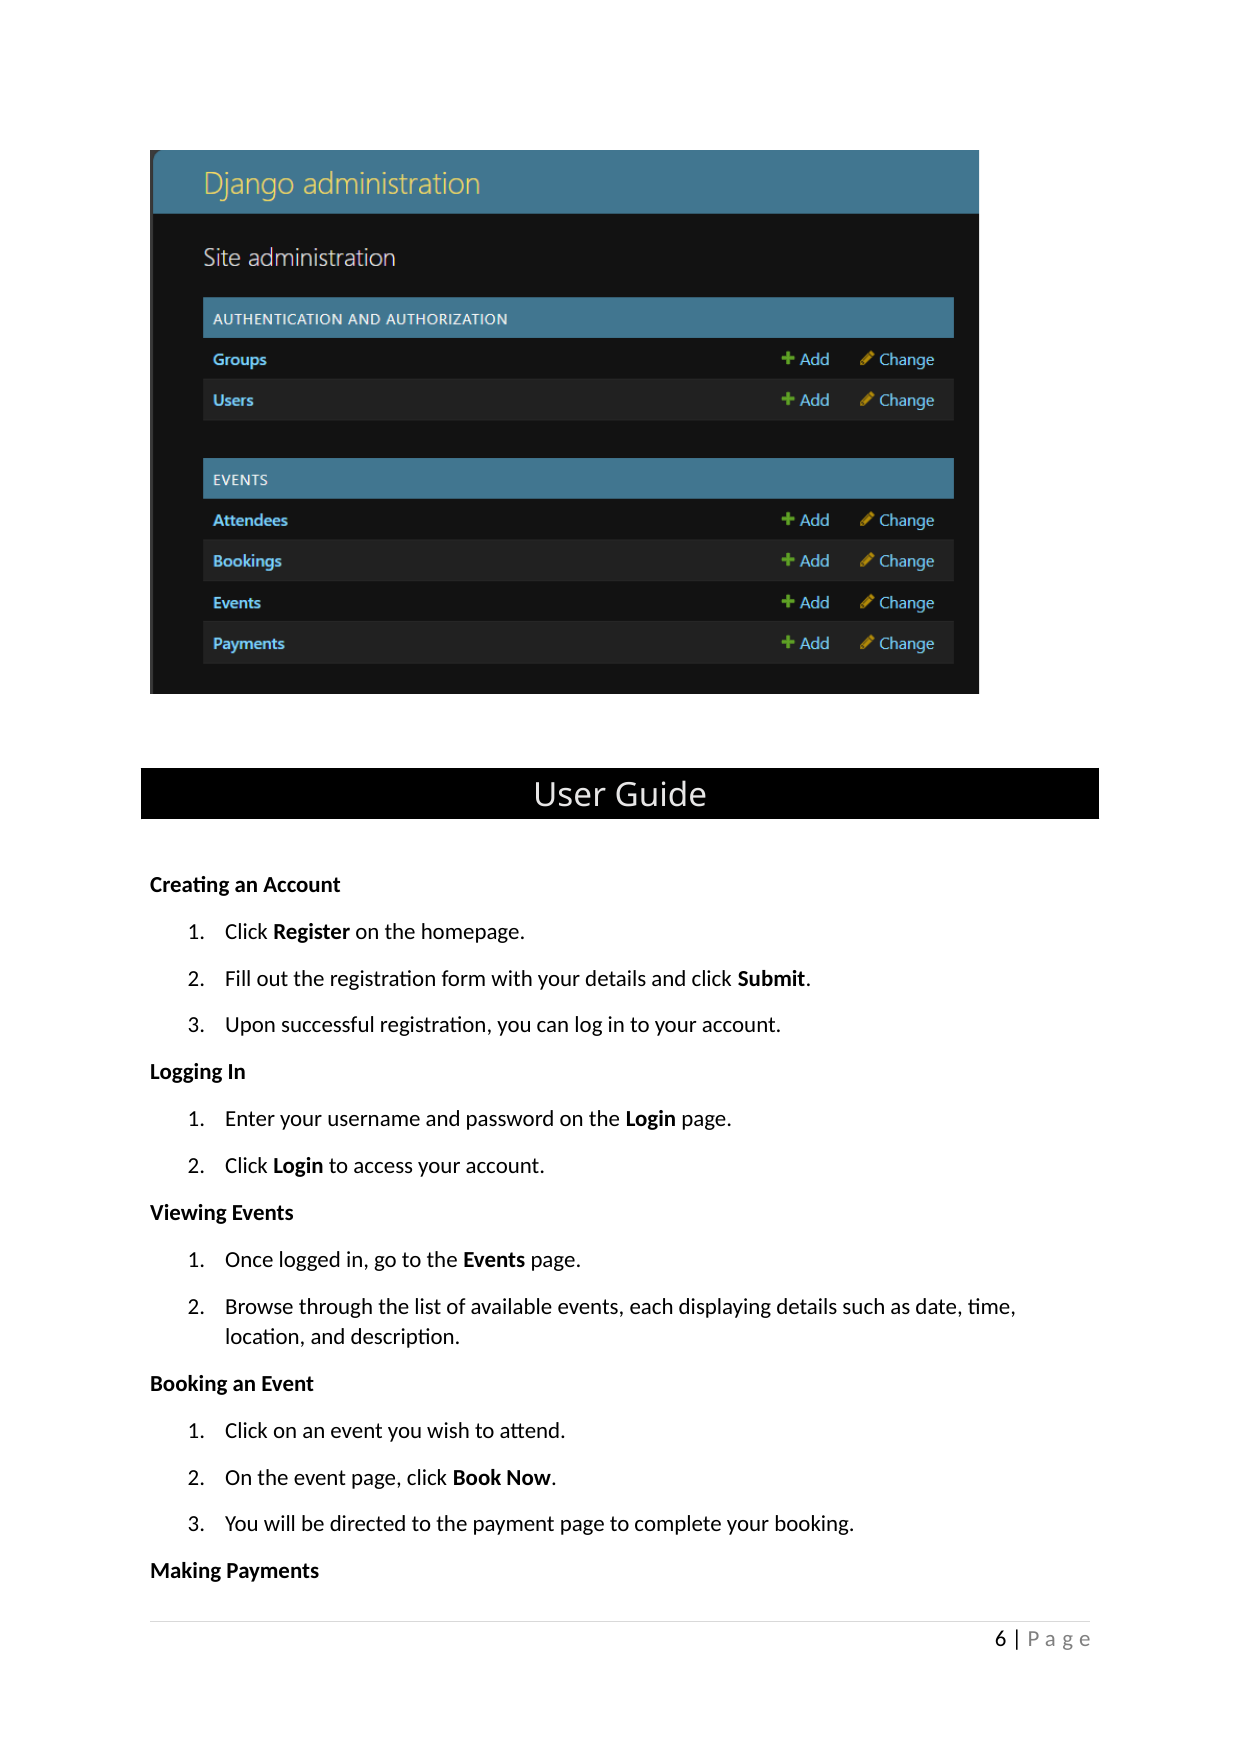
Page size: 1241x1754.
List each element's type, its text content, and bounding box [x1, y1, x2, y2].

text Making Payments [150, 1556, 1090, 1584]
list Click on an event you wish to attend. [187, 1416, 1090, 1444]
list Upon successful registration, you can log in to your account. [187, 1011, 1090, 1038]
list Enter your username and password on the Login page. [187, 1104, 1090, 1132]
list Fill out the registration form with your details and click Submit. [187, 964, 1090, 992]
list Click Register on the homepage. [187, 917, 1090, 945]
text Viewing Events [150, 1198, 1090, 1226]
text Logging In [150, 1057, 1090, 1085]
list Browse through the list of available events, each displaying details such as date, time, location, and description. [187, 1292, 1090, 1350]
subtitle User Guide [142, 769, 1098, 818]
text Creating an Account [150, 870, 1090, 898]
list Click Login to access your account. [187, 1151, 1090, 1179]
list You will be directed to the payment page to complete your booking. [187, 1509, 1090, 1537]
list On the event page, click Book Now. [187, 1463, 1090, 1491]
text Booking an Event [150, 1369, 1090, 1397]
picture [150, 150, 980, 694]
list Once logged in, go to the Events page. [187, 1245, 1090, 1273]
